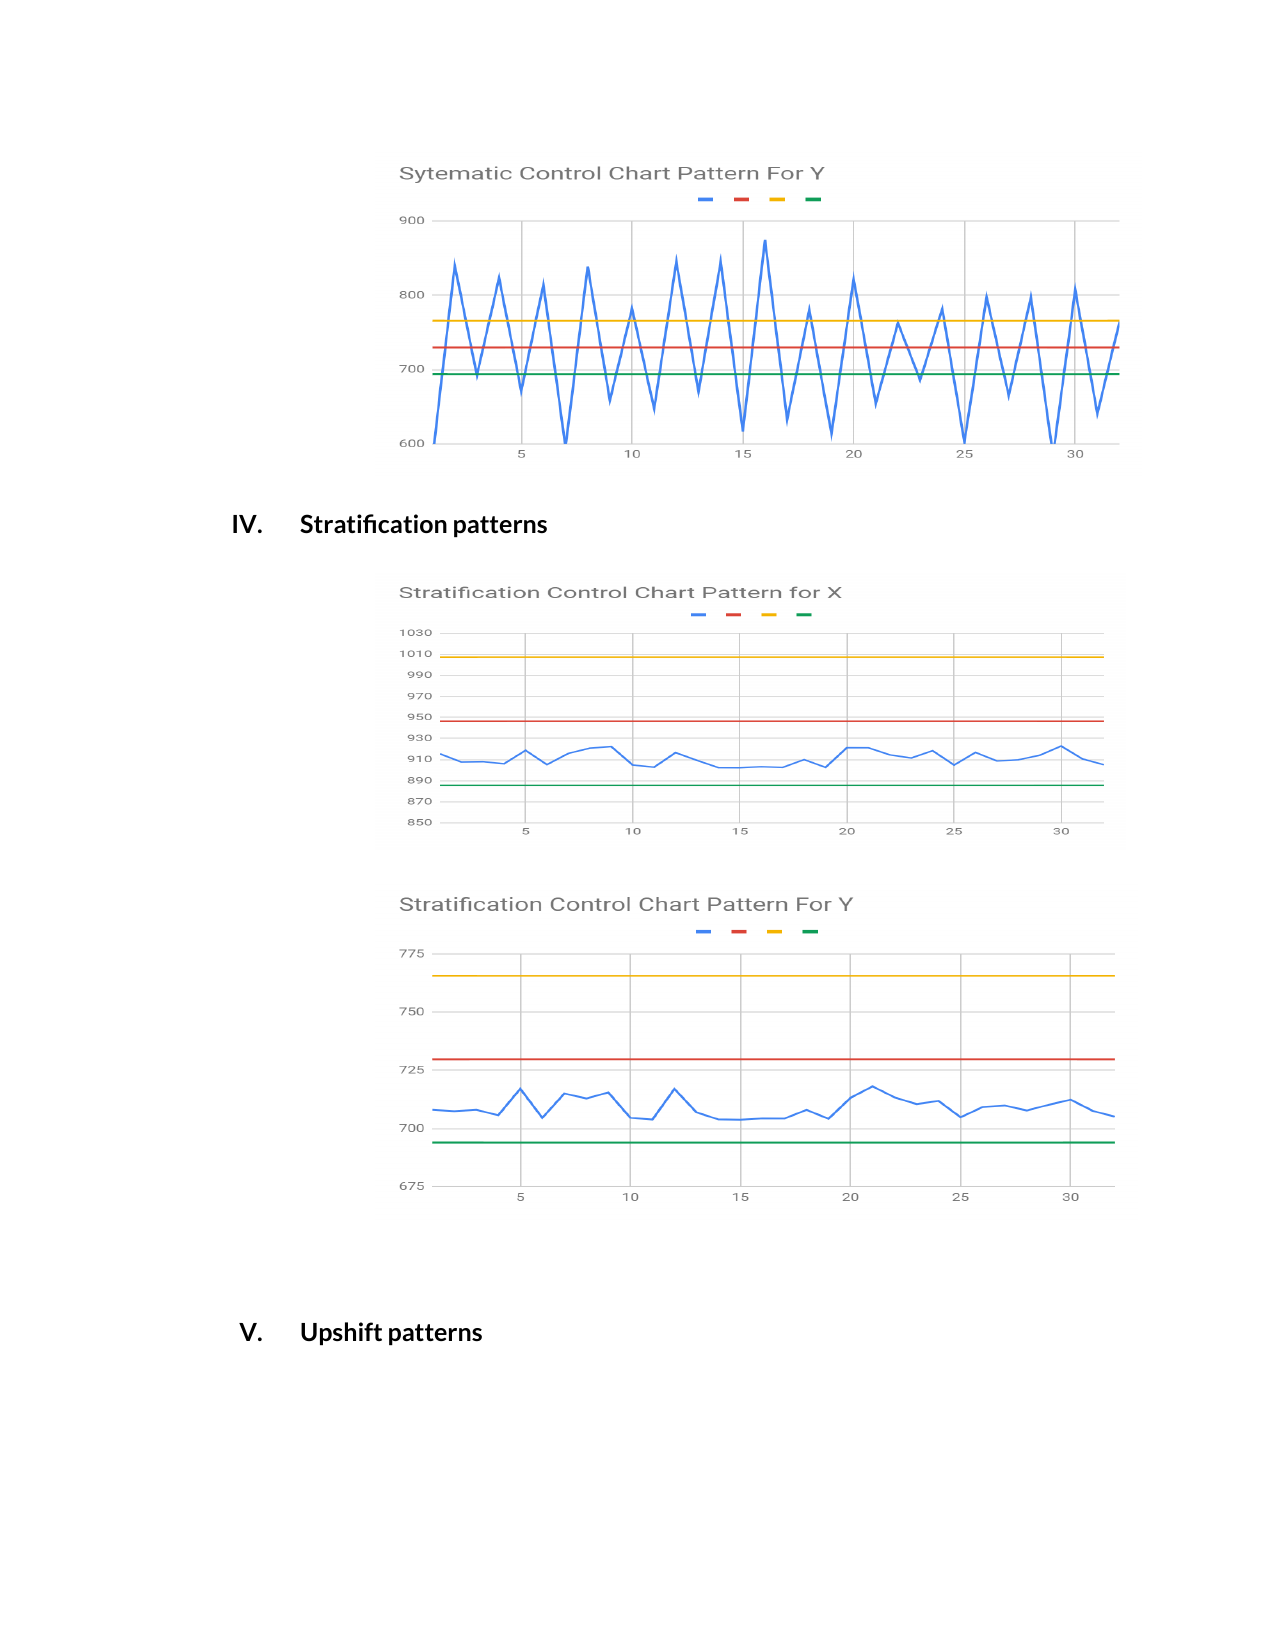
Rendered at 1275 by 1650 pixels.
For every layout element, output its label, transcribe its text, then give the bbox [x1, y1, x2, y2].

picture [375, 150, 1143, 476]
picture [375, 572, 1127, 850]
list Stratification patterns [262, 509, 1125, 539]
picture [375, 879, 1138, 1220]
list Upshift patterns [262, 1316, 1125, 1346]
